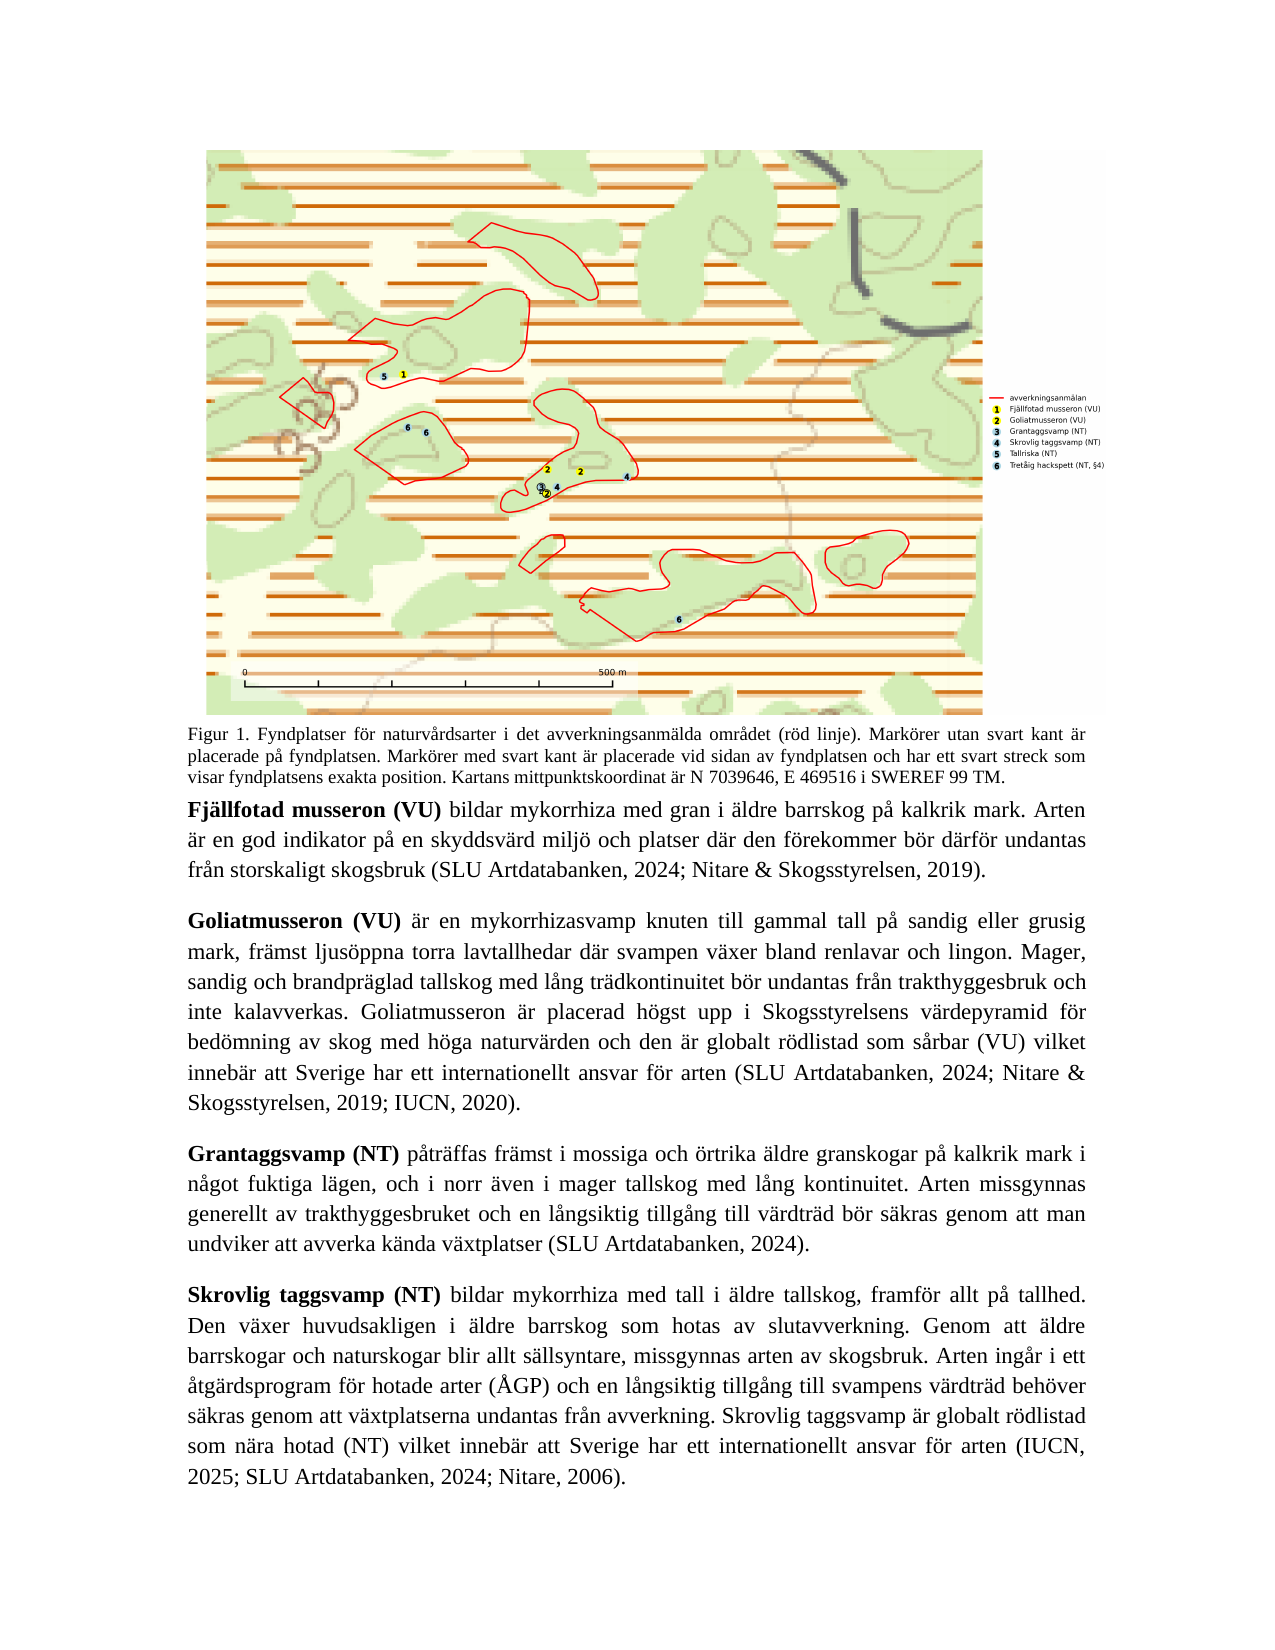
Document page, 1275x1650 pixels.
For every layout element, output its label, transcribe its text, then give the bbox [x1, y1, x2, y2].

text Grantaggsvamp (NT) påträffas främst i mossiga och örtrika äldre granskogar på kalkrik mark i något fuktiga lägen, och i norr även i mager tallskog med lång kontinuitet. Arten missgynnas generellt av trakthyggesbruket och en långsiktig tillgång till värdträd bör säkras genom att man undviker att avverka kända växtplatser (SLU Artdatabanken, 2024). [187, 1140, 1087, 1257]
text Figur 1. Fyndplatser för naturvårdsarter i det avverkningsanmälda området (röd linje). Markörer utan svart kant är placerade på fyndplatsen. Markörer med svart kant är placerade vid sidan av fyndplatsen och har ett svart streck som visar fyndplatsens exakta position. Kartans mittpunktskoordinat är N 7039646, E 469516 i SWEREF 99 TM. [187, 723, 1087, 788]
picture [206, 150, 1107, 715]
text Fjällfotad musseron (VU) bildar mykorrhiza med gran i äldre barrskog på kalkrik mark. Arten är en god indikator på en skyddsvärd miljö och platser där den förekommer bör därför undantas från storskaligt skogsbruk (SLU Artdatabanken, 2024; Nitare & Skogsstyrelsen, 2019). [187, 796, 1087, 883]
text Skrovlig taggsvamp (NT) bildar mykorrhiza med tall i äldre tallskog, framför allt på tallhed. Den växer huvudsakligen i äldre barrskog som hotas av slutavverkning. Genom att äldre barrskogar och naturskogar blir allt sällsyntare, missgynnas arten av skogsbruk. Arten ingår i ett åtgärdsprogram för hotade arter (ÅGP) och en långsiktig tillgång till svampens värdträd behöver säkras genom att växtplatserna undantas från avverkning. Skrovlig taggsvamp är globalt rödlistad som nära hotad (NT) vilket innebär att Sverige har ett internationellt ansvar för arten (IUCN, 2025; SLU Artdatabanken, 2024; Nitare, 2006). [187, 1281, 1087, 1489]
text Goliatmusseron (VU) är en mykorrhizasvamp knuten till gammal tall på sandig eller grusig mark, främst ljusöppna torra lavtallhedar där svampen växer bland renlavar och lingon. Mager, sandig och brandpräglad tallskog med lång trädkontinuitet bör undantas från trakthyggesbruk och inte kalavverkas. Goliatmusseron är placerad högst upp i Skogsstyrelsens värdepyramid för bedömning av skog med höga naturvärden och den är globalt rödlistad som sårbar (VU) vilket innebär att Sverige har ett internationellt ansvar för arten (SLU Artdatabanken, 2024; Nitare & Skogsstyrelsen, 2019; IUCN, 2020). [187, 907, 1087, 1115]
